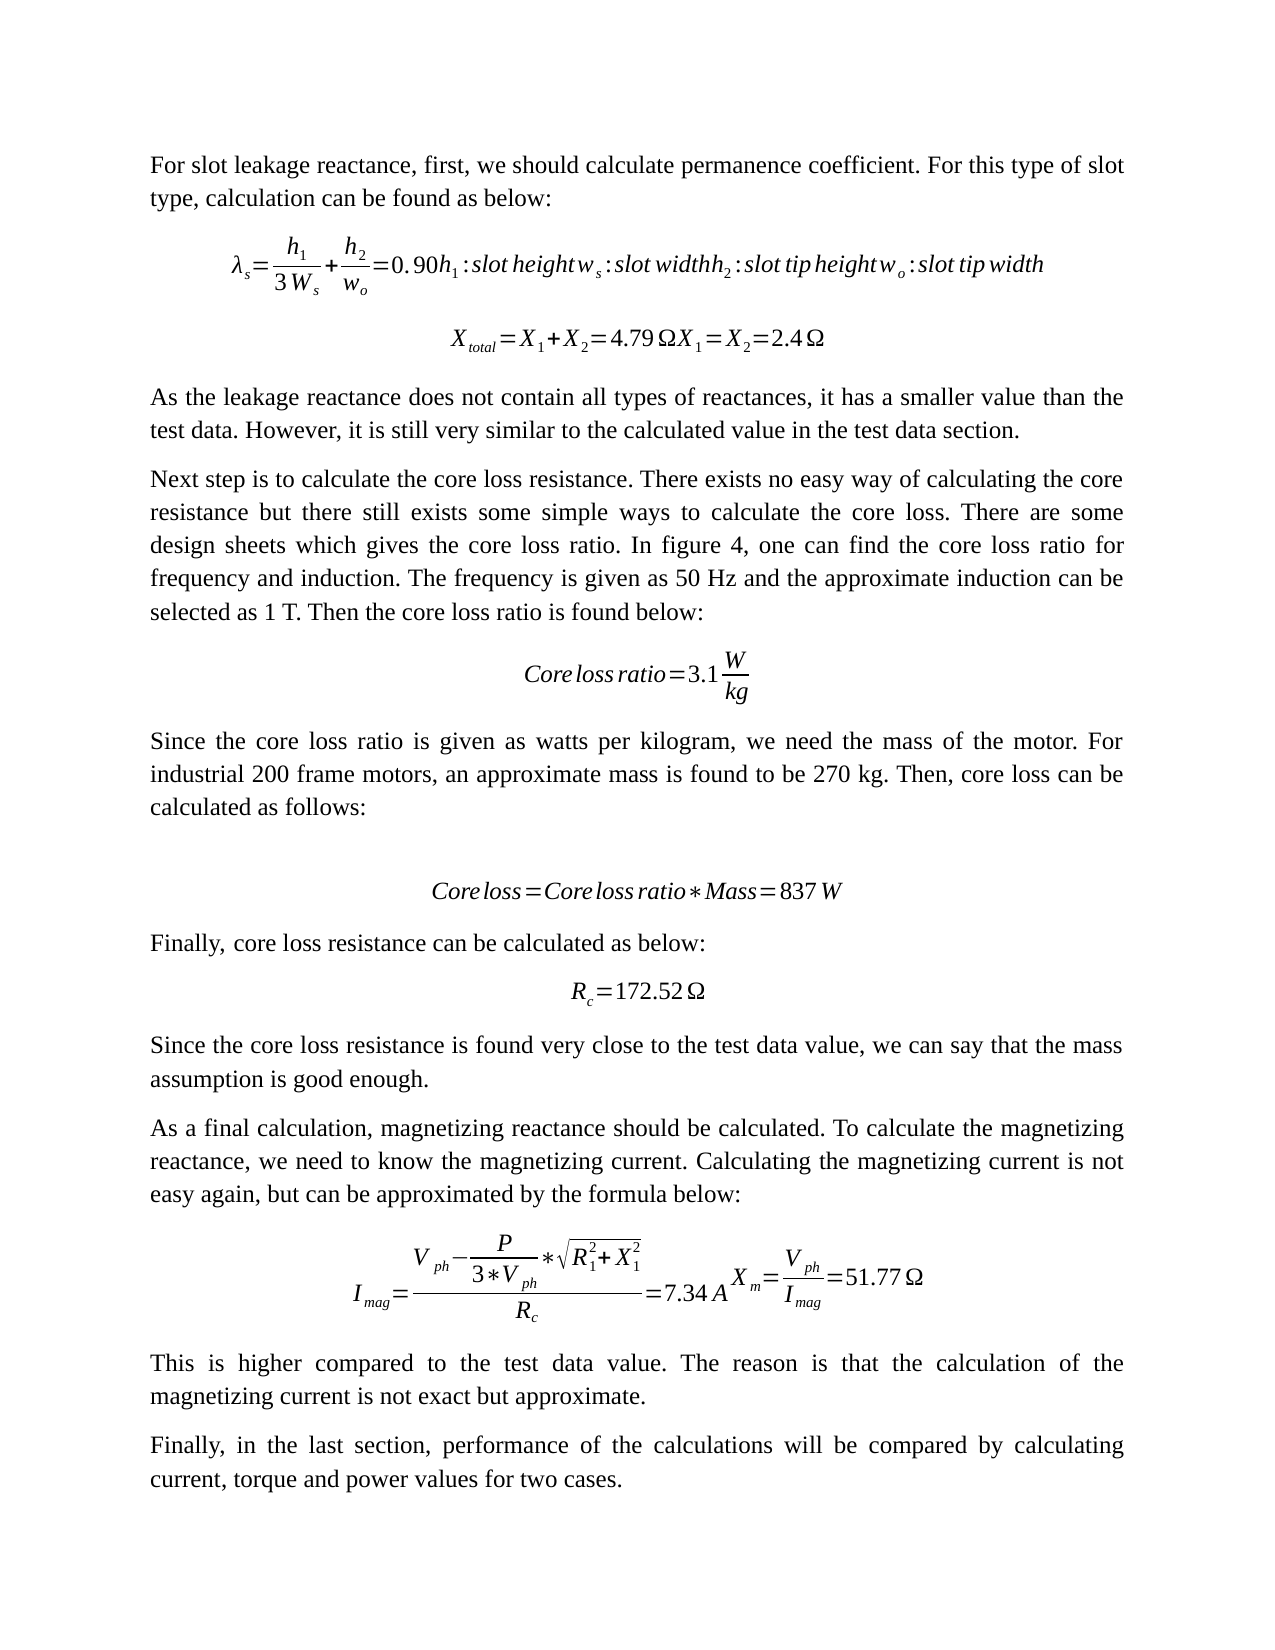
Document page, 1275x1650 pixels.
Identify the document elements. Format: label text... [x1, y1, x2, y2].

text This is higher compared to the test data value. The reason is that the calculation of the magnetizing current is not exact but approximate. [150, 1348, 1125, 1410]
text Finally, in the last section, performance of the calculations will be compared by calculating current, torque and power values for two cases. [150, 1431, 1125, 1492]
text Finally, core loss resistance can be calculated as below: [150, 928, 1125, 957]
text Since the core loss resistance is found very close to the test data value, we can say that the mass assumption is good enough. [150, 1031, 1125, 1092]
text As a final calculation, magnetizing reactance should be calculated. To calculate the magnetizing reactance, we need to know the magnetizing current. Calculating the magnetizing current is not easy again, but can be approximated by the formula below: [150, 1113, 1125, 1208]
text For slot leakage reactance, first, we should calculate permanence coefficient. For this type of slot type, calculation can be found as below: [150, 150, 1125, 212]
text As the leakage reactance does not contain all types of reactances, it has a smaller value than the test data. However, it is still very similar to the calculated value in the test data section. [150, 382, 1125, 443]
text Next step is to calculate the core loss resistance. There exists no easy way of calculating the core resistance but there still exists some simple ways to calculate the core loss. There are some design sheets which gives the core loss ratio. In figure 4, one can find the core loss ratio for frequency and induction. The frequency is given as 50 Hz and the approximate induction can be selected as 1 T. Then the core loss ratio is found below: [150, 464, 1125, 625]
text Since the core loss ratio is given as watts per kilogram, we need the mass of the motor. For industrial 200 frame motors, an approximate mass is found to be 270 kg. Then, core loss can be calculated as follows: [150, 726, 1125, 821]
